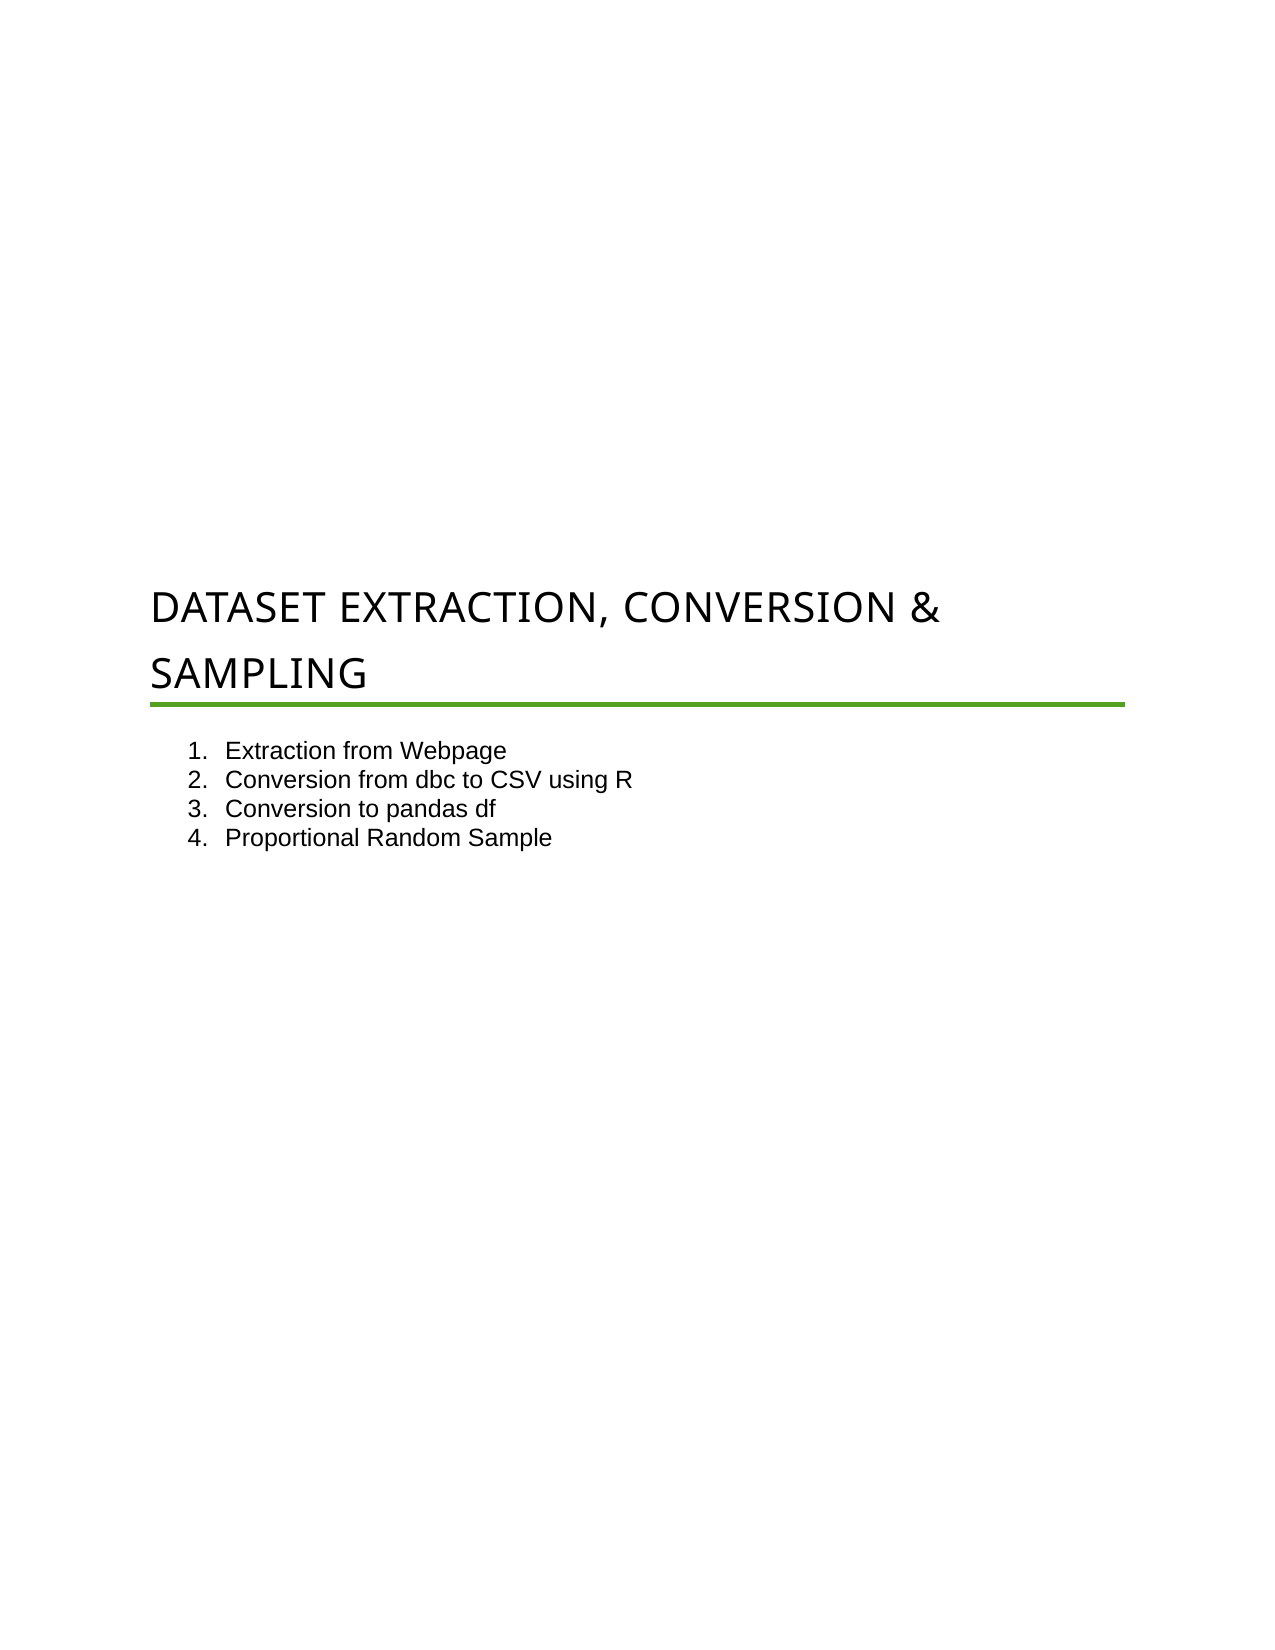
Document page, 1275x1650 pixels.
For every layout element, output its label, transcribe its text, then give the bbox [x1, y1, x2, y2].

list Extraction from Webpage [187, 736, 1125, 765]
list Proportional Random Sample [187, 822, 1125, 851]
list Conversion from dbc to CSV using R [187, 765, 1125, 794]
list Conversion to pandas df [187, 794, 1125, 822]
title dataset extraction, conversion & sAMPLING [150, 578, 1125, 702]
